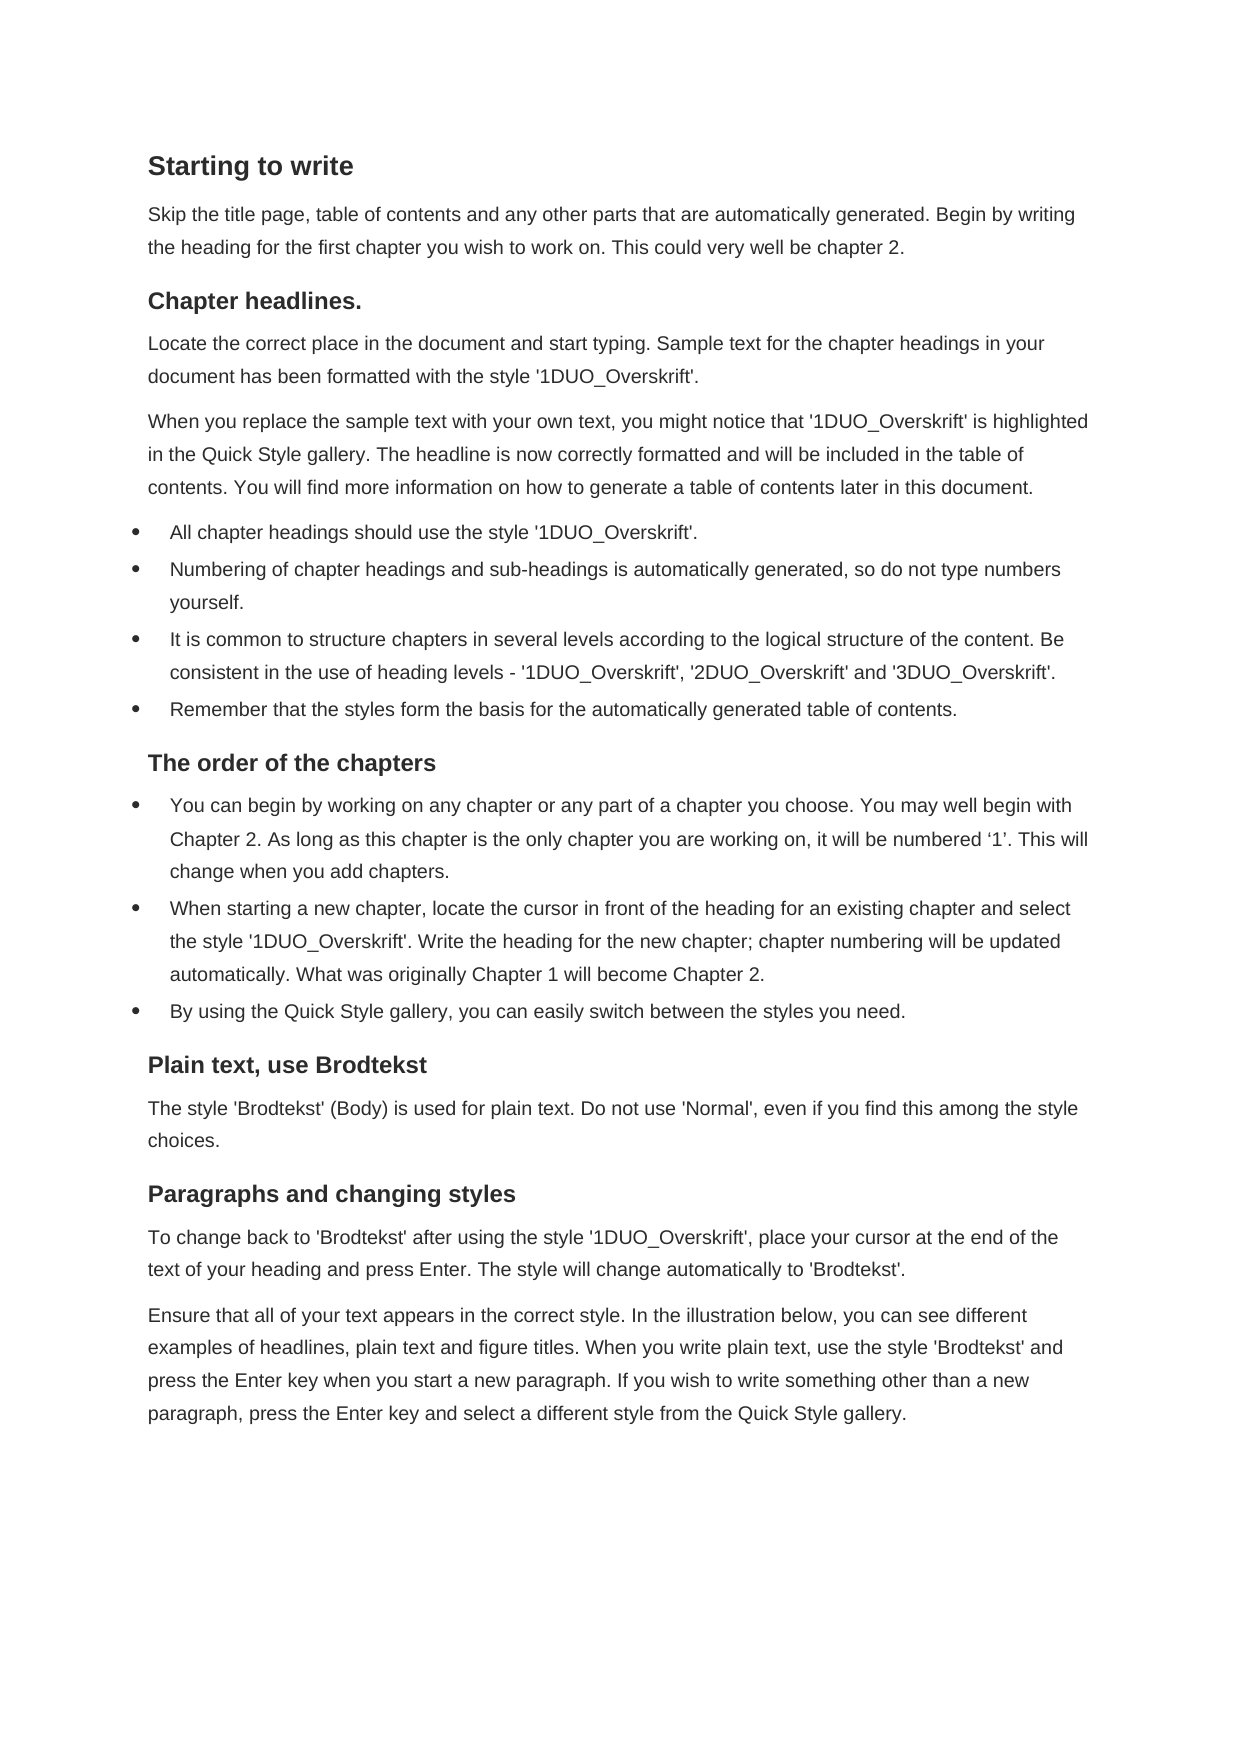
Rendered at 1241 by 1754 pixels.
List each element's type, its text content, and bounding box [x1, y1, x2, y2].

list When starting a new chapter, locate the cursor in front of the heading for an existing chapter and select the style '1DUO_Overskrift'. Write the heading for the new chapter; chapter numbering will be updated automatically. What was originally Chapter 1 will become Chapter 2. [132, 887, 1093, 986]
list Numbering of chapter headings and sub-headings is automatically generated, so do not type numbers yourself. [132, 548, 1093, 614]
text The order of the chapters [148, 744, 1093, 777]
text To change back to 'Brodtekst' after using the style '1DUO_Overskrift', place your cursor at the end of the text of your heading and press Enter. The style will change automatically to 'Brodtekst'. [148, 1216, 1093, 1281]
list It is common to structure chapters in several levels according to the logical structure of the content. Be consistent in the use of heading levels - '1DUO_Overskrift', '2DUO_Overskrift' and '3DUO_Overskrift'. [132, 618, 1093, 684]
text Chapter headlines. [148, 282, 1093, 314]
text Starting to write [148, 148, 1093, 181]
text Ensure that all of your text appears in the correct style. In the illustration below, you can see different examples of headlines, plain text and figure titles. When you write plain text, use the style 'Brodtekst' and press the Enter key when you start a new paragraph. If you wish to write something other than a new paragraph, press the Enter key and select a different style from the Quick Style gallery. [148, 1293, 1093, 1424]
list Remember that the styles form the basis for the automatically generated table of contents. [132, 688, 1093, 721]
text When you replace the sample text with your own text, you might notice that '1DUO_Overskrift' is highlighted in the Quick Style gallery. The headline is now correctly formatted and will be included in the table of contents. You will find more information on how to generate a table of contents later in this document. [148, 400, 1093, 498]
text Skip the title page, table of contents and any other parts that are automatically generated. Begin by writing the heading for the first chapter you wish to work on. This could very well be chapter 2. [148, 193, 1093, 259]
list All chapter headings should use the style '1DUO_Overskrift'. [132, 511, 1093, 543]
list By using the Quick Style gallery, you can easily switch between the styles you need. [132, 990, 1093, 1023]
text Locate the correct place in the document and start typing. Sample text for the chapter headings in your document has been formatted with the style '1DUO_Overskrift'. [148, 322, 1093, 388]
text The style 'Brodtekst' (Body) is used for plain text. Do not use 'Normal', even if you find this among the style choices. [148, 1087, 1093, 1152]
list You can begin by working on any chapter or any part of a chapter you choose. You may well begin with Chapter 2. As long as this chapter is the only chapter you are working on, it will be numbered ‘1’. This will change when you add chapters. [132, 785, 1093, 883]
text Plain text, use Brodtekst [148, 1046, 1093, 1079]
text Paragraphs and changing styles [148, 1175, 1093, 1208]
